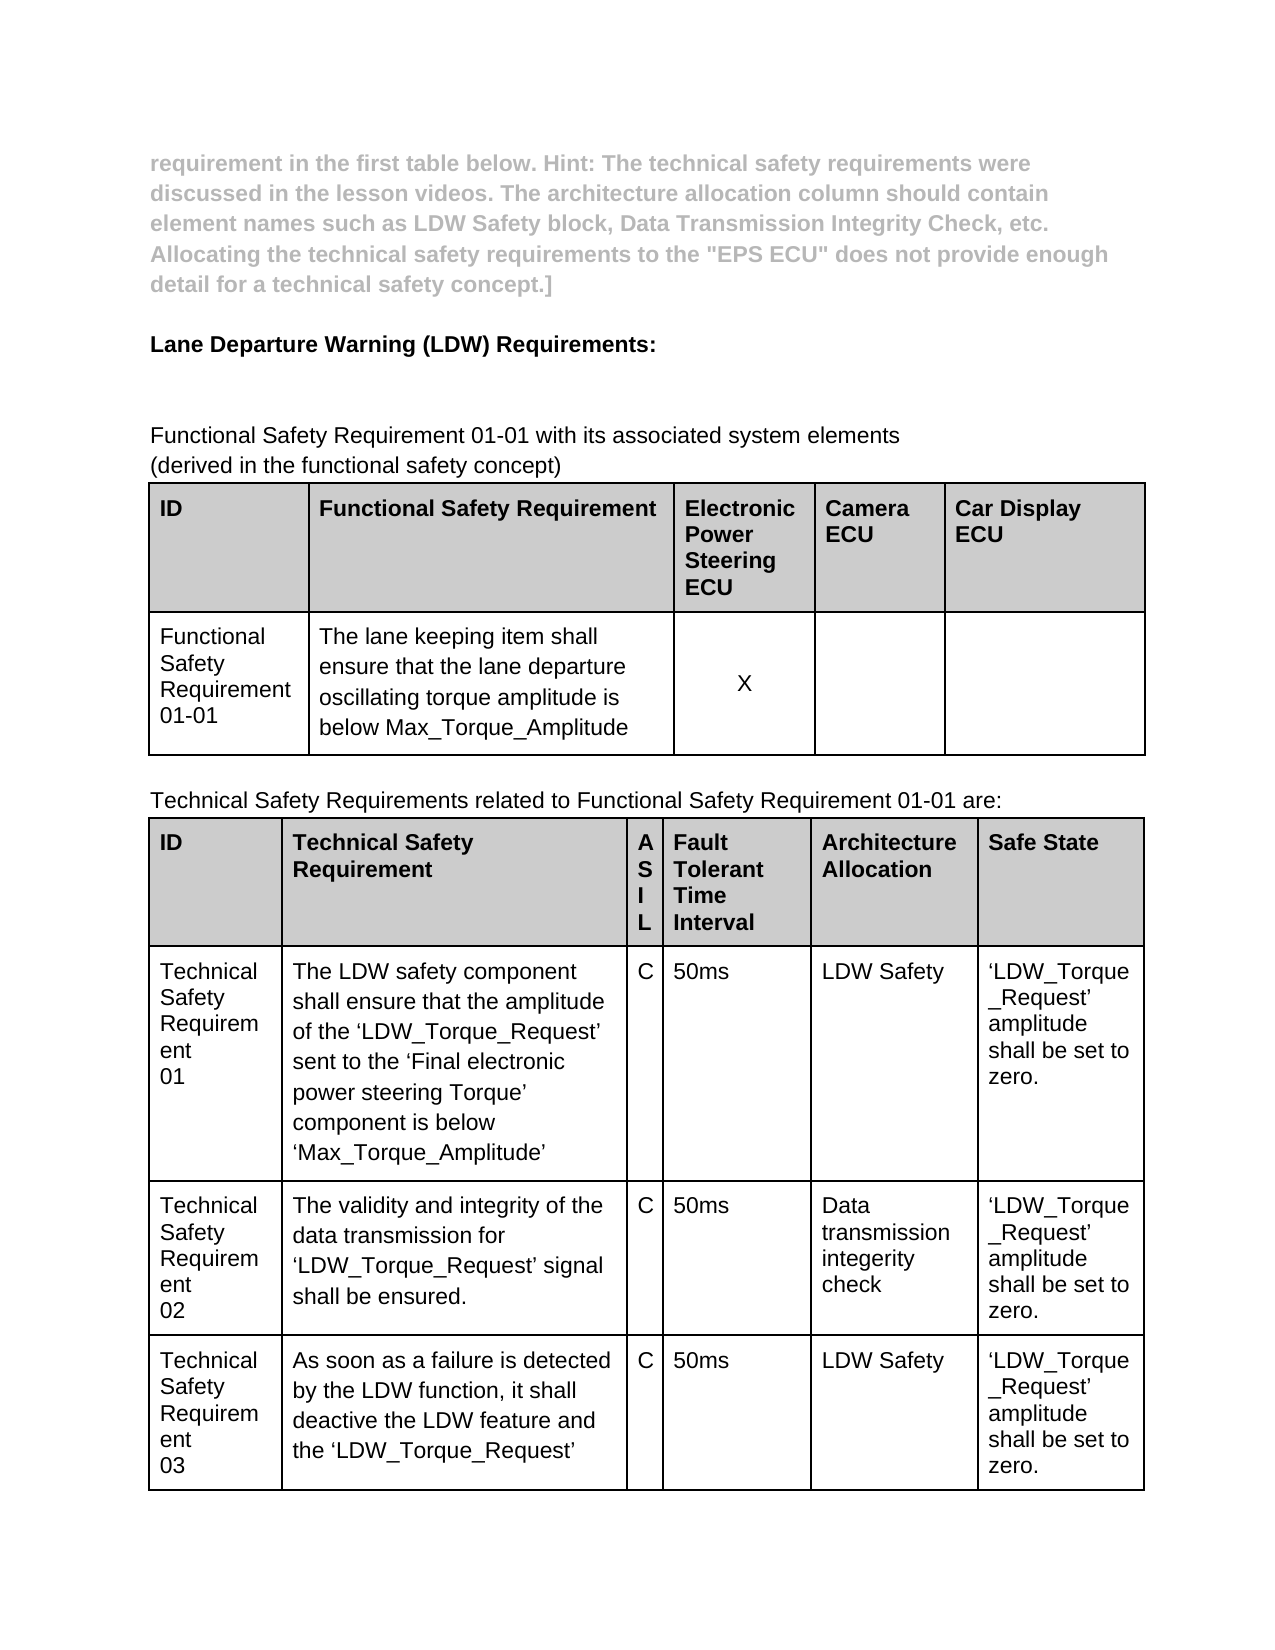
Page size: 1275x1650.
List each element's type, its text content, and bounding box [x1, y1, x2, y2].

table_header Safe State [979, 819, 1143, 945]
table_cell 50ms [664, 1182, 810, 1334]
table_cell C [628, 1336, 662, 1489]
table_header Technical Safety Requirement [283, 819, 626, 945]
table_cell [946, 613, 1144, 754]
table_cell As soon as a failure is detected by the LDW function, it shall deactive the LDW feature and the ‘LDW_Torque_Request’ shall be set to zero. [283, 1336, 626, 1489]
table_header Fault Tolerant Time Interval [664, 819, 810, 945]
table_cell C [628, 1182, 662, 1334]
table_cell The LDW safety component shall ensure that the amplitude of the ‘LDW_Torque_Request’ sent to the ‘Final electronic power steering Torque’ component is below ‘Max_Torque_Amplitude’ [283, 947, 626, 1179]
table_cell 50ms [664, 947, 810, 1179]
table_cell Technical Safety Requirement 02 [150, 1182, 281, 1334]
table_cell X [675, 613, 814, 754]
text Functional Safety Requirement 01-01 with its associated system elements [150, 422, 1125, 448]
table_header ASIL [628, 819, 662, 945]
table_cell Technical Safety Requirement 03 [150, 1336, 281, 1489]
table_cell LDW Safety [812, 1336, 977, 1489]
table_header Camera ECU [816, 484, 944, 611]
table_cell The lane keeping item shall ensure that the lane departure oscillating torque amplitude is below Max_Torque_Amplitude [310, 613, 673, 754]
table_header ID [150, 484, 308, 611]
table_cell C [628, 947, 662, 1179]
table_cell ‘LDW_Torque_Request’ amplitude shall be set to zero. [979, 947, 1143, 1179]
table_cell Functional Safety Requirement 01-01 [150, 613, 308, 754]
table_header Electronic Power Steering ECU [675, 484, 814, 611]
table_header ID [150, 819, 281, 945]
table_cell Technical Safety Requirement 01 [150, 947, 281, 1179]
table_cell [816, 613, 944, 754]
table_cell 50ms [664, 1336, 810, 1489]
table_header Architecture Allocation [812, 819, 977, 945]
table_cell Data transmission integerity check [812, 1182, 977, 1334]
table_header Functional Safety Requirement [310, 484, 673, 611]
text Technical Safety Requirements related to Functional Safety Requirement 01-01 are: [150, 787, 1125, 813]
table_cell The validity and integrity of the data transmission for ‘LDW_Torque_Request’ signal shall be ensured. [283, 1182, 626, 1334]
table_cell ‘LDW_Torque_Request’ amplitude shall be set to zero. [979, 1182, 1143, 1334]
table_cell LDW Safety [812, 947, 977, 1179]
text Lane Departure Warning (LDW) Requirements: [150, 331, 1125, 358]
text (derived in the functional safety concept) [150, 452, 1125, 478]
table_cell ‘LDW_Torque_Request’ amplitude shall be set to zero. [979, 1336, 1143, 1489]
table_header Car Display ECU [946, 484, 1144, 611]
